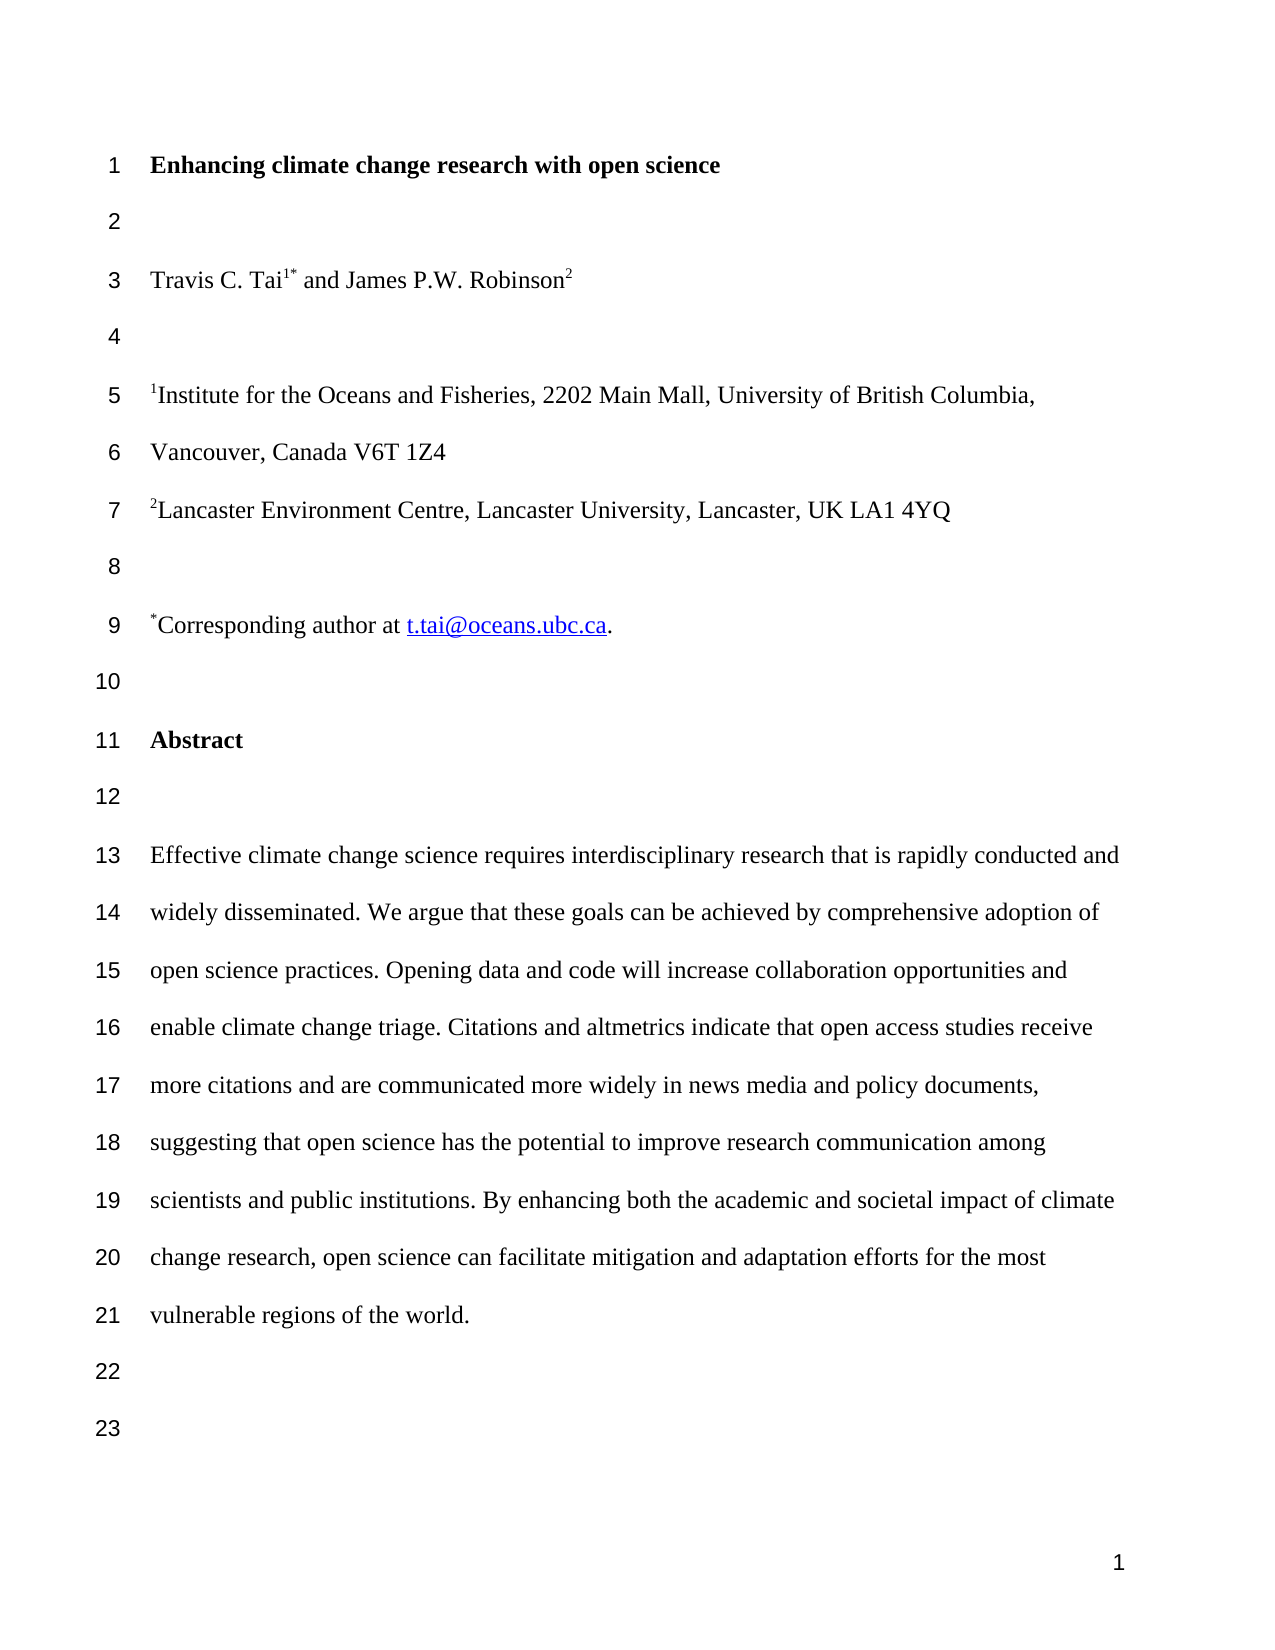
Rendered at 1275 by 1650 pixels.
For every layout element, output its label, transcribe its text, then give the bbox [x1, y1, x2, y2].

text Travis C. Tai1* and James P.W. Robinson2 [150, 265, 1125, 294]
text 2Lancaster Environment Centre, Lancaster University, Lancaster, UK LA1 4YQ [150, 495, 1125, 524]
text Enhancing climate change research with open science [150, 150, 1125, 179]
text 1Institute for the Oceans and Fisheries, 2202 Main Mall, University of British Columbia, Vancouver, Canada V6T 1Z4 [150, 380, 1125, 466]
text Abstract [150, 725, 1125, 754]
text Effective climate change science requires interdisciplinary research that is rapidly conducted and widely disseminated. We argue that these goals can be achieved by comprehensive adoption of open science practices. Opening data and code will increase collaboration opportunities and enable climate change triage. Citations and altmetrics indicate that open access studies receive more citations and are communicated more widely in news media and policy documents, suggesting that open science has the potential to improve research communication among scientists and public institutions. By enhancing both the academic and societal impact of climate change research, open science can facilitate mitigation and adaptation efforts for the most vulnerable regions of the world. [150, 840, 1125, 1329]
text *Corresponding author at t.tai@oceans.ubc.ca. [150, 610, 1125, 639]
